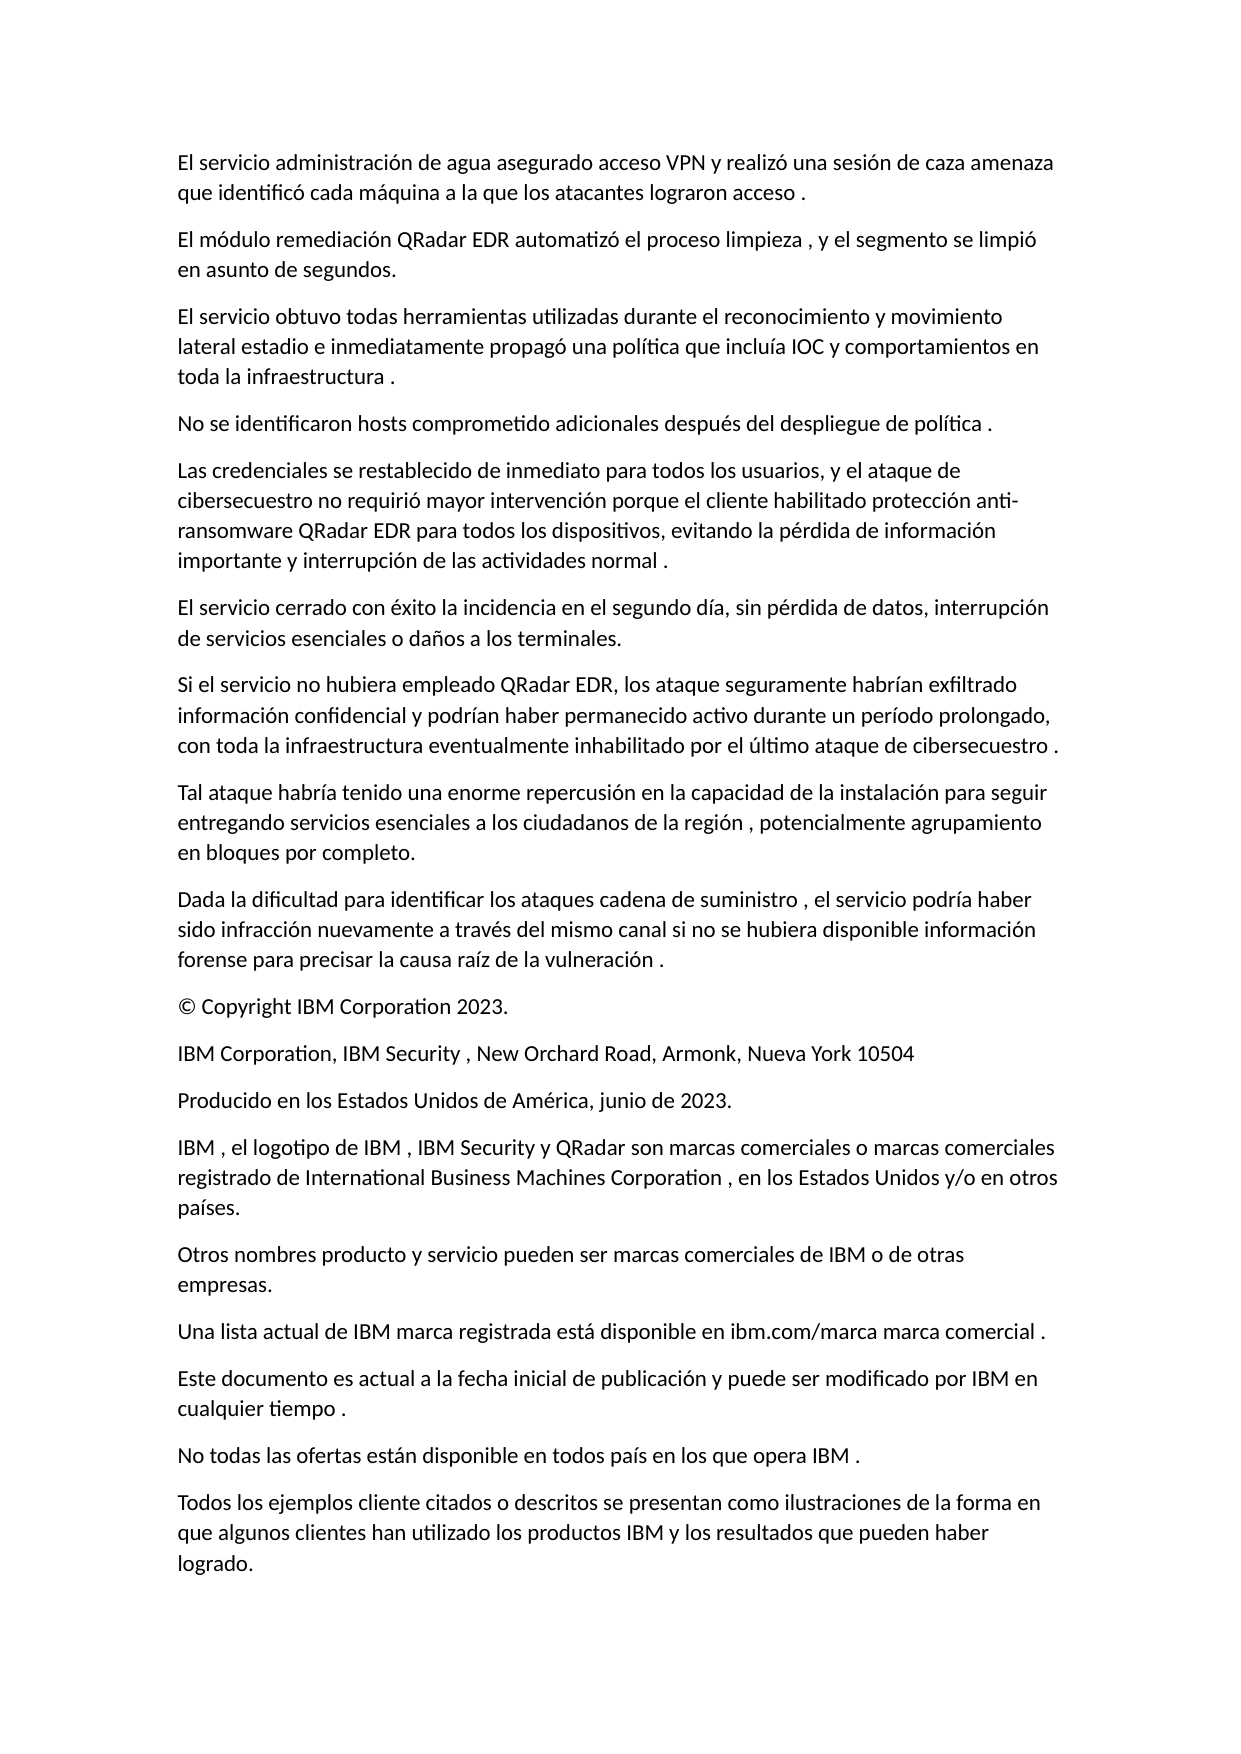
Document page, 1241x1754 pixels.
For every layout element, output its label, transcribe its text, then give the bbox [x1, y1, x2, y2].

text El servicio obtuvo todas herramientas utilizadas durante el reconocimiento y movimiento lateral estadio e inmediatamente propagó una política que incluía IOC y comportamientos en toda la infraestructura . [177, 302, 1063, 390]
text Si el servicio no hubiera empleado QRadar EDR, los ataque seguramente habrían exfiltrado información confidencial y podrían haber permanecido activo durante un período prolongado, con toda la infraestructura eventualmente inhabilitado por el último ataque de cibersecuestro . [177, 671, 1063, 759]
text No todas las ofertas están disponible en todos país en los que opera IBM . [177, 1441, 1063, 1469]
text Este documento es actual a la fecha inicial de publicación y puede ser modificado por IBM en cualquier tiempo . [177, 1364, 1063, 1422]
text El servicio administración de agua asegurado acceso VPN y realizó una sesión de caza amenaza que identificó cada máquina a la que los atacantes lograron acceso . [177, 148, 1063, 206]
text No se identificaron hosts comprometido adicionales después del despliegue de política . [177, 409, 1063, 437]
text Las credenciales se restablecido de inmediato para todos los usuarios, y el ataque de cibersecuestro no requirió mayor intervención porque el cliente habilitado protección anti- ransomware QRadar EDR para todos los dispositivos, evitando la pérdida de información importante y interrupción de las actividades normal . [177, 456, 1063, 574]
text Dada la dificultad para identificar los ataques cadena de suministro , el servicio podría haber sido infracción nuevamente a través del mismo canal si no se hubiera disponible información forense para precisar la causa raíz de la vulneración . [177, 885, 1063, 973]
text Tal ataque habría tenido una enorme repercusión en la capacidad de la instalación para seguir entregando servicios esenciales a los ciudadanos de la región , potencialmente agrupamiento en bloques por completo. [177, 778, 1063, 866]
text Todos los ejemplos cliente citados o descritos se presentan como ilustraciones de la forma en que algunos clientes han utilizado los productos IBM y los resultados que pueden haber logrado. [177, 1488, 1063, 1577]
text Producido en los Estados Unidos de América, junio de 2023. [177, 1086, 1063, 1114]
text El servicio cerrado con éxito la incidencia en el segundo día, sin pérdida de datos, interrupción de servicios esenciales o daños a los terminales. [177, 593, 1063, 652]
text Una lista actual de IBM marca registrada está disponible en ibm.com/marca marca comercial . [177, 1317, 1063, 1345]
text El módulo remediación QRadar EDR automatizó el proceso limpieza , y el segmento se limpió en asunto de segundos. [177, 225, 1063, 283]
text Otros nombres producto y servicio pueden ser marcas comerciales de IBM o de otras empresas. [177, 1240, 1063, 1298]
text IBM , el logotipo de IBM , IBM Security y QRadar son marcas comerciales o marcas comerciales registrado de International Business Machines Corporation , en los Estados Unidos y/o en otros países. [177, 1133, 1063, 1221]
text IBM Corporation, IBM Security , New Orchard Road, Armonk, Nueva York 10504 [177, 1039, 1063, 1067]
text © Copyright IBM Corporation 2023. [177, 992, 1063, 1020]
